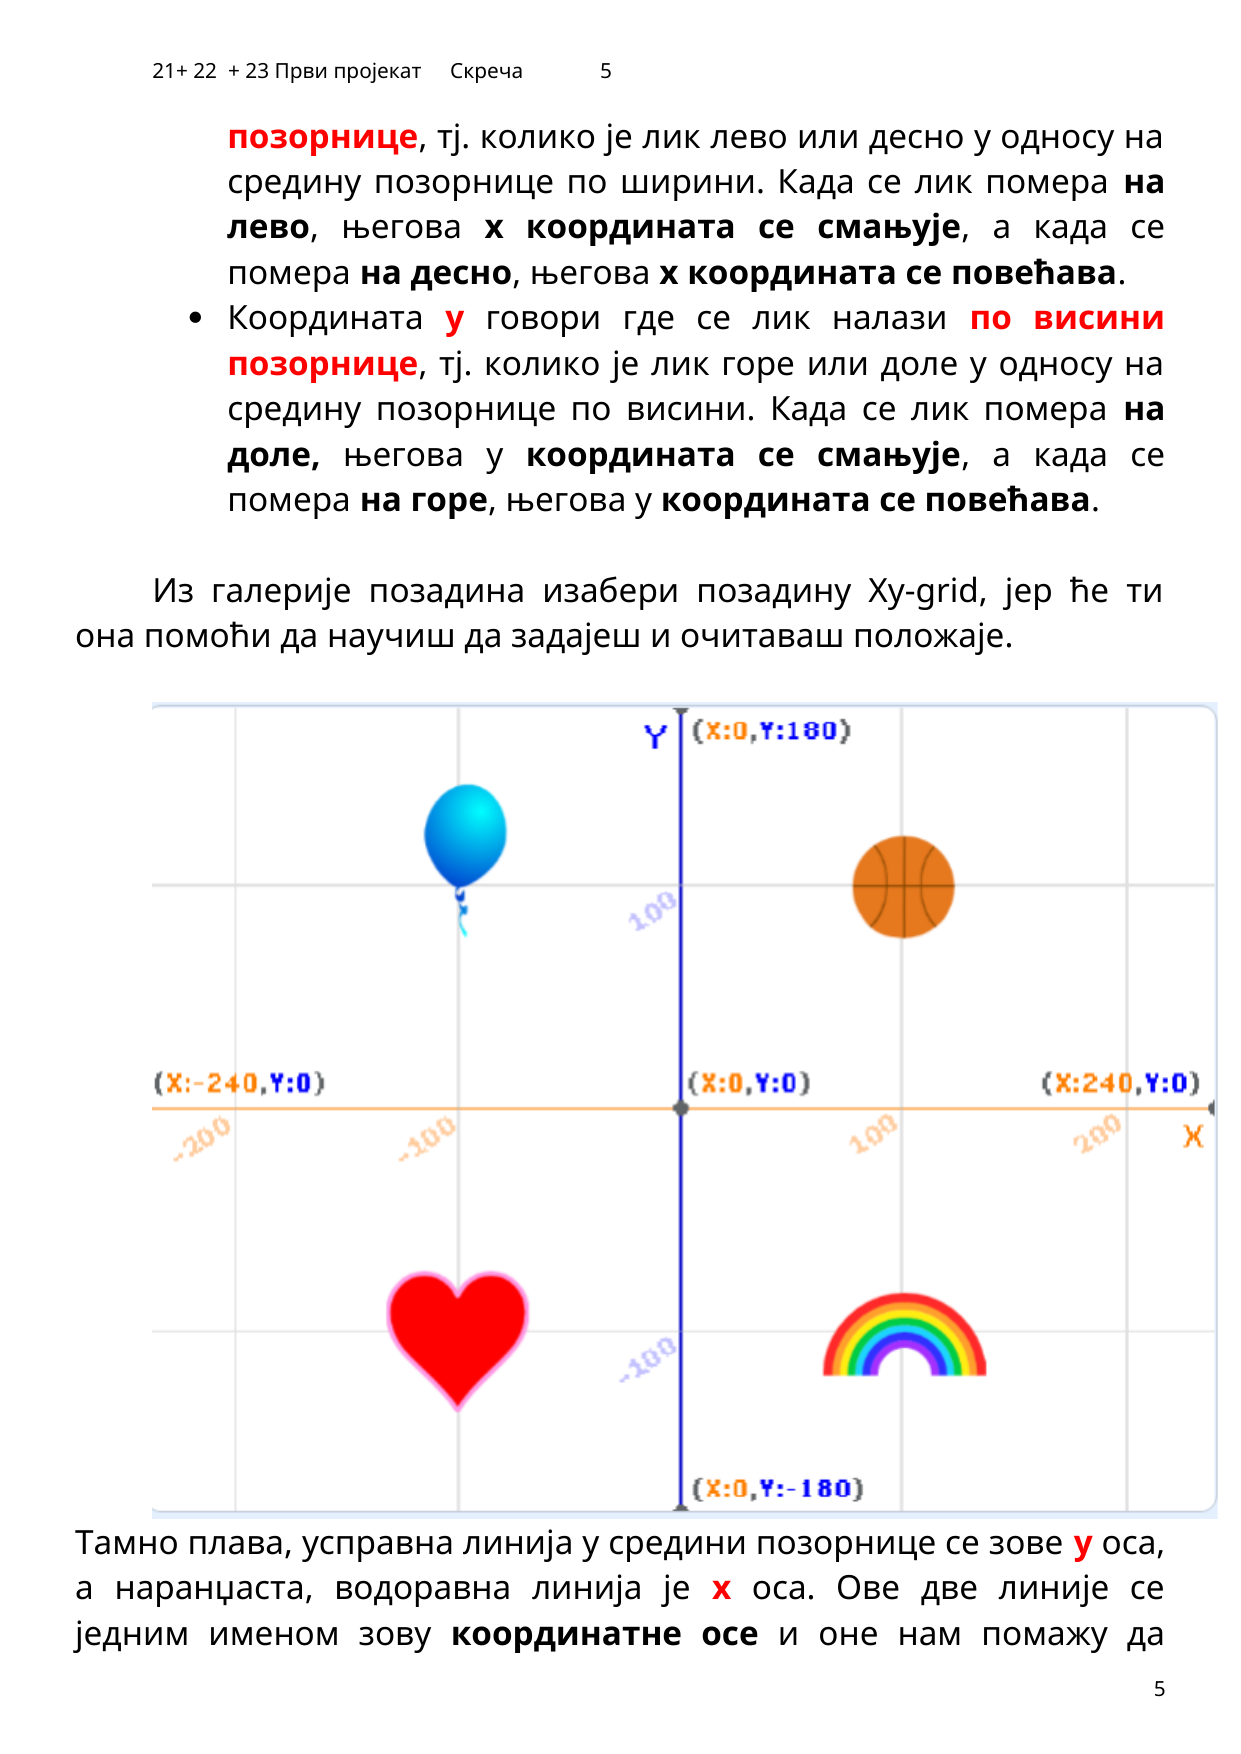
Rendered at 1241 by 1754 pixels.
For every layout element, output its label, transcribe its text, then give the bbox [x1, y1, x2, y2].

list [189, 112, 1165, 294]
picture [152, 702, 1218, 1519]
text Из галерије позадина изабери позадину Xy-grid, јер ће ти она помоћи да научиш да задајеш и очитаваш положаје. [75, 567, 1165, 657]
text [75, 703, 1165, 1655]
list Координата у говори где се лик налази по висини позорнице, тј. колико је лик горе или доле у односу на средину позорнице по висини. Када се лик помера на доле, његова у координата се смањује, а када се помера на горе, његова у координата се повећава. [189, 294, 1165, 521]
